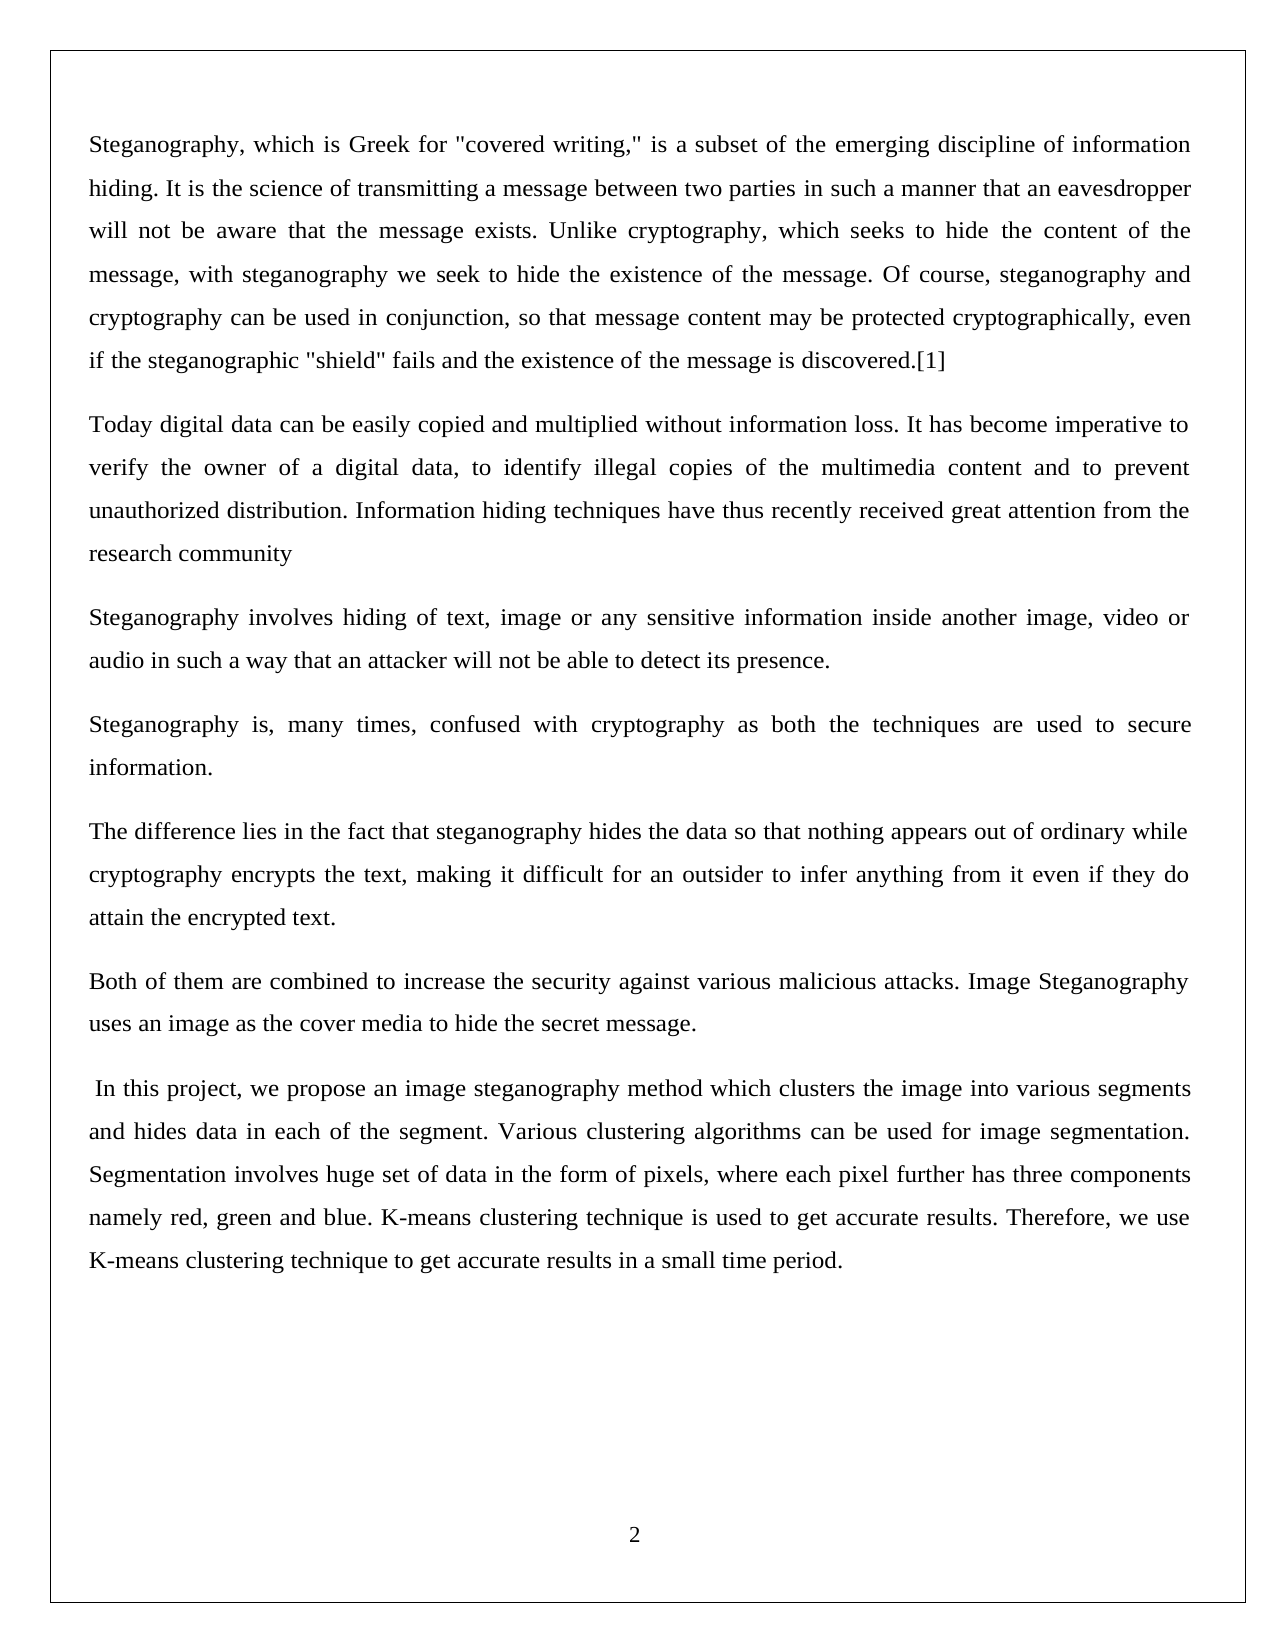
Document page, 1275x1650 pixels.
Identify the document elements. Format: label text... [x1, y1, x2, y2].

text Steganography, which is Greek for "covered writing," is a subset of the emerging discipline of information hiding. It is the science of transmitting a message between two parties in such a manner that an eavesdropper will not be aware that the message exists. Unlike cryptography, which seeks to hide the content of the message, with steganography we seek to hide the existence of the message. Of course, steganography and cryptography can be used in conjunction, so that message content may be protected cryptographically, even if the steganographic "shield" fails and the existence of the message is discovered.[1] [88, 131, 1191, 373]
text Both of them are combined to increase the security against various malicious attacks. Image Steganography uses an image as the cover media to hide the secret message. [88, 967, 1191, 1037]
text In this project, we propose an image steganography method which clusters the image into various segments and hides data in each of the segment. Various clustering algorithms can be used for image segmentation. Segmentation involves huge set of data in the form of pixels, where each pixel further has three components namely red, green and blue. K-means clustering technique is used to get accurate results. Therefore, we use K-means clustering technique to get accurate results in a small time period. [88, 1074, 1193, 1274]
text Steganography involves hiding of text, image or any sensitive information inside another image, video or audio in such a way that an attacker will not be able to detect its presence. [88, 603, 1191, 674]
text Steganography is, many times, confused with cryptography as both the techniques are used to secure information. [88, 710, 1193, 780]
text The difference lies in the fact that steganography hides the data so that nothing appears out of ordinary while cryptography encrypts the text, making it difficult for an outsider to infer anything from it even if they do attain the encrypted text. [88, 817, 1191, 931]
text Today digital data can be easily copied and multiplied without information loss. It has become imperative to verify the owner of a digital data, to identify illegal copies of the multimedia content and to prevent unauthorized distribution. Information hiding techniques have thus recently received great attention from the research community [88, 410, 1191, 567]
